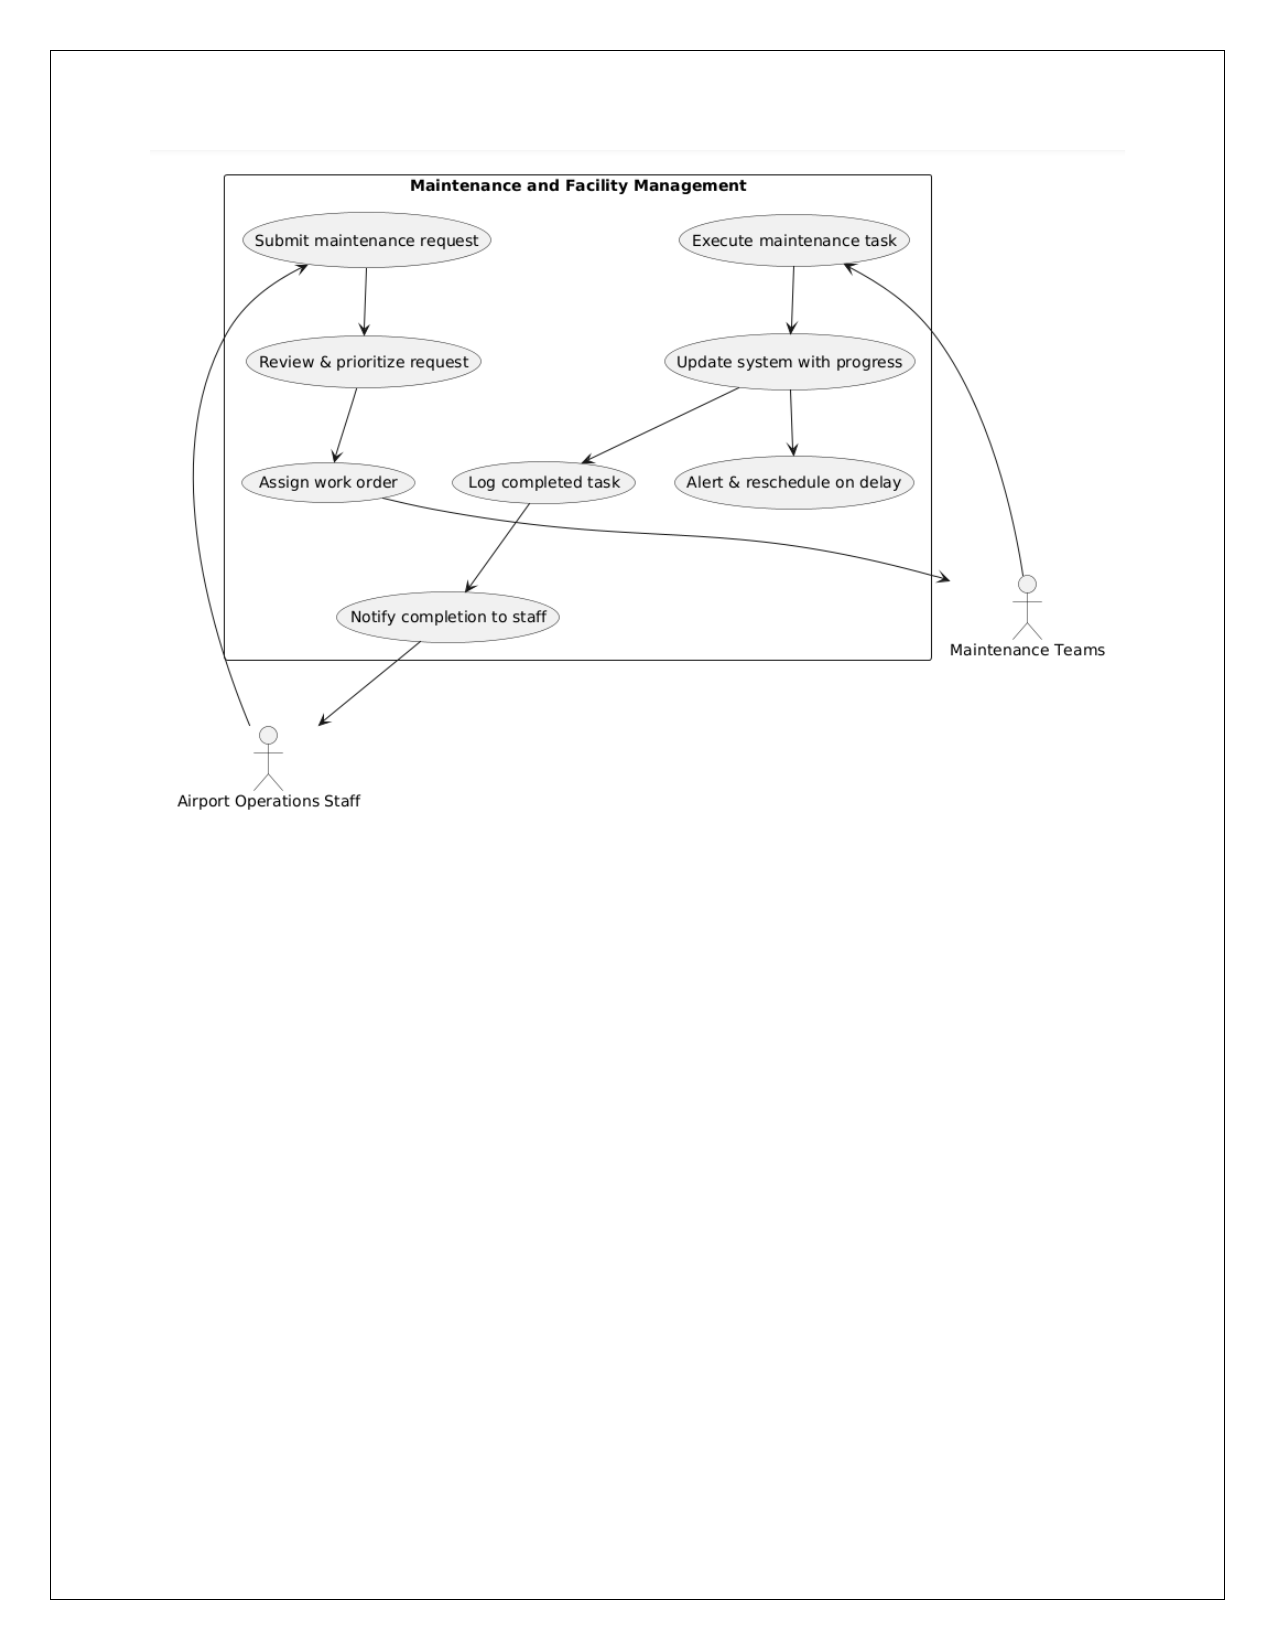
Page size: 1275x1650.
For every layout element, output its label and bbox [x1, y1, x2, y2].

picture [150, 150, 1125, 844]
